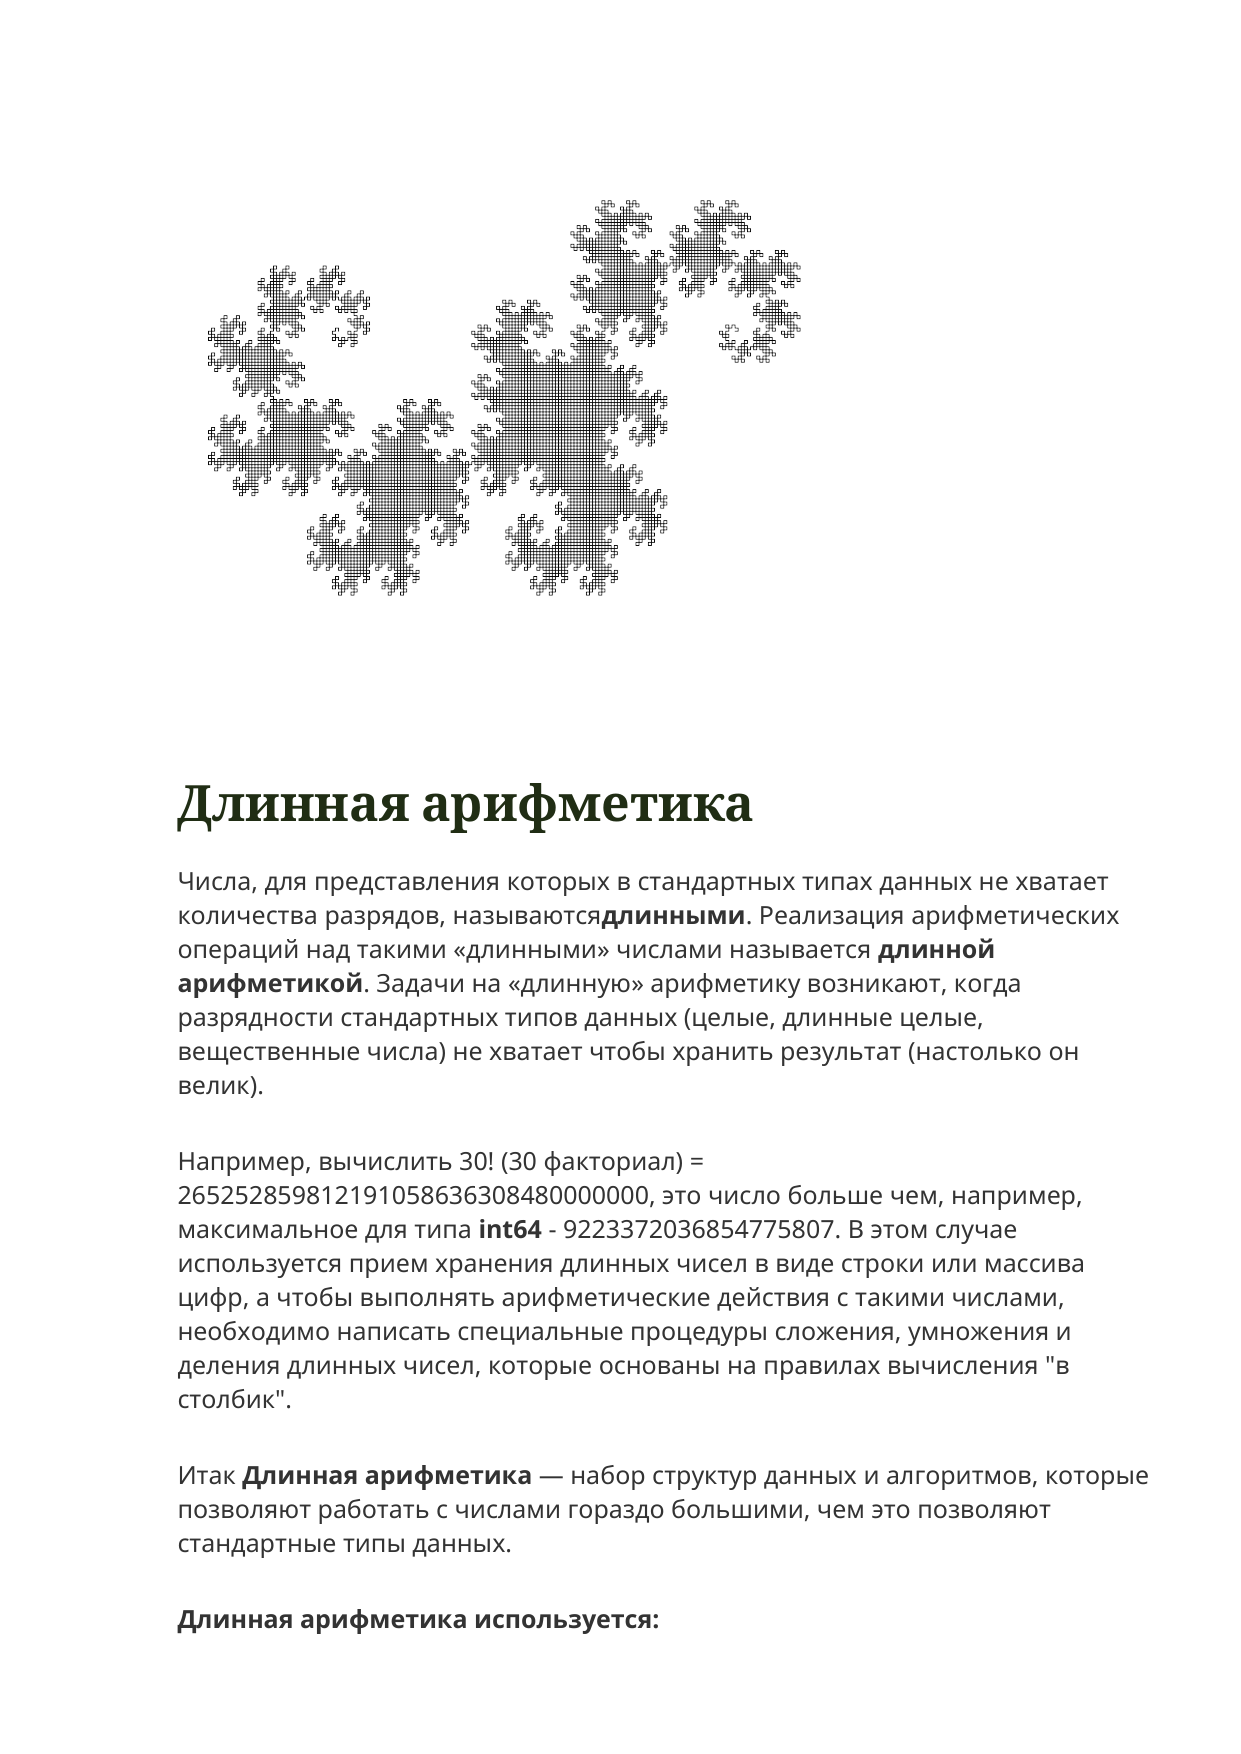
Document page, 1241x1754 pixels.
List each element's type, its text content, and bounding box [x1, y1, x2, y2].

text Итак Длинная арифметика — набор структур данных и алгоритмов, которые позволяют работать с числами гораздо большими, чем это позволяют стандартные типы данных. [177, 1458, 1152, 1560]
text Числа, для представления которых в стандартных типах данных не хватает количества разрядов, называютсядлинными. Реализация арифметических операций над такими «длинными» числами называется длинной арифметикой. Задачи на «длинную» арифметику возникают, когда разрядности стандартных типов данных (целые, длинные целые, вещественные числа) не хватает чтобы хранить результат (настолько он велик). [177, 863, 1152, 1102]
text Например, вычислить 30! (30 факториал) = 265252859812191058636308480000000, это число больше чем, например, максимальное для типа int64 - 9223372036854775807. В этом случае используется прием хранения длинных чисел в виде строки или массива цифр, а чтобы выполнять арифметические действия с такими числами, необходимо написать специальные процедуры сложения, умножения и деления длинных чисел, которые основаны на правилах вычисления "в столбик". [177, 1143, 1152, 1416]
text Длинная арифметика [177, 777, 1152, 834]
picture [177, 193, 812, 605]
text Длинная арифметика используется: [177, 1602, 1152, 1636]
